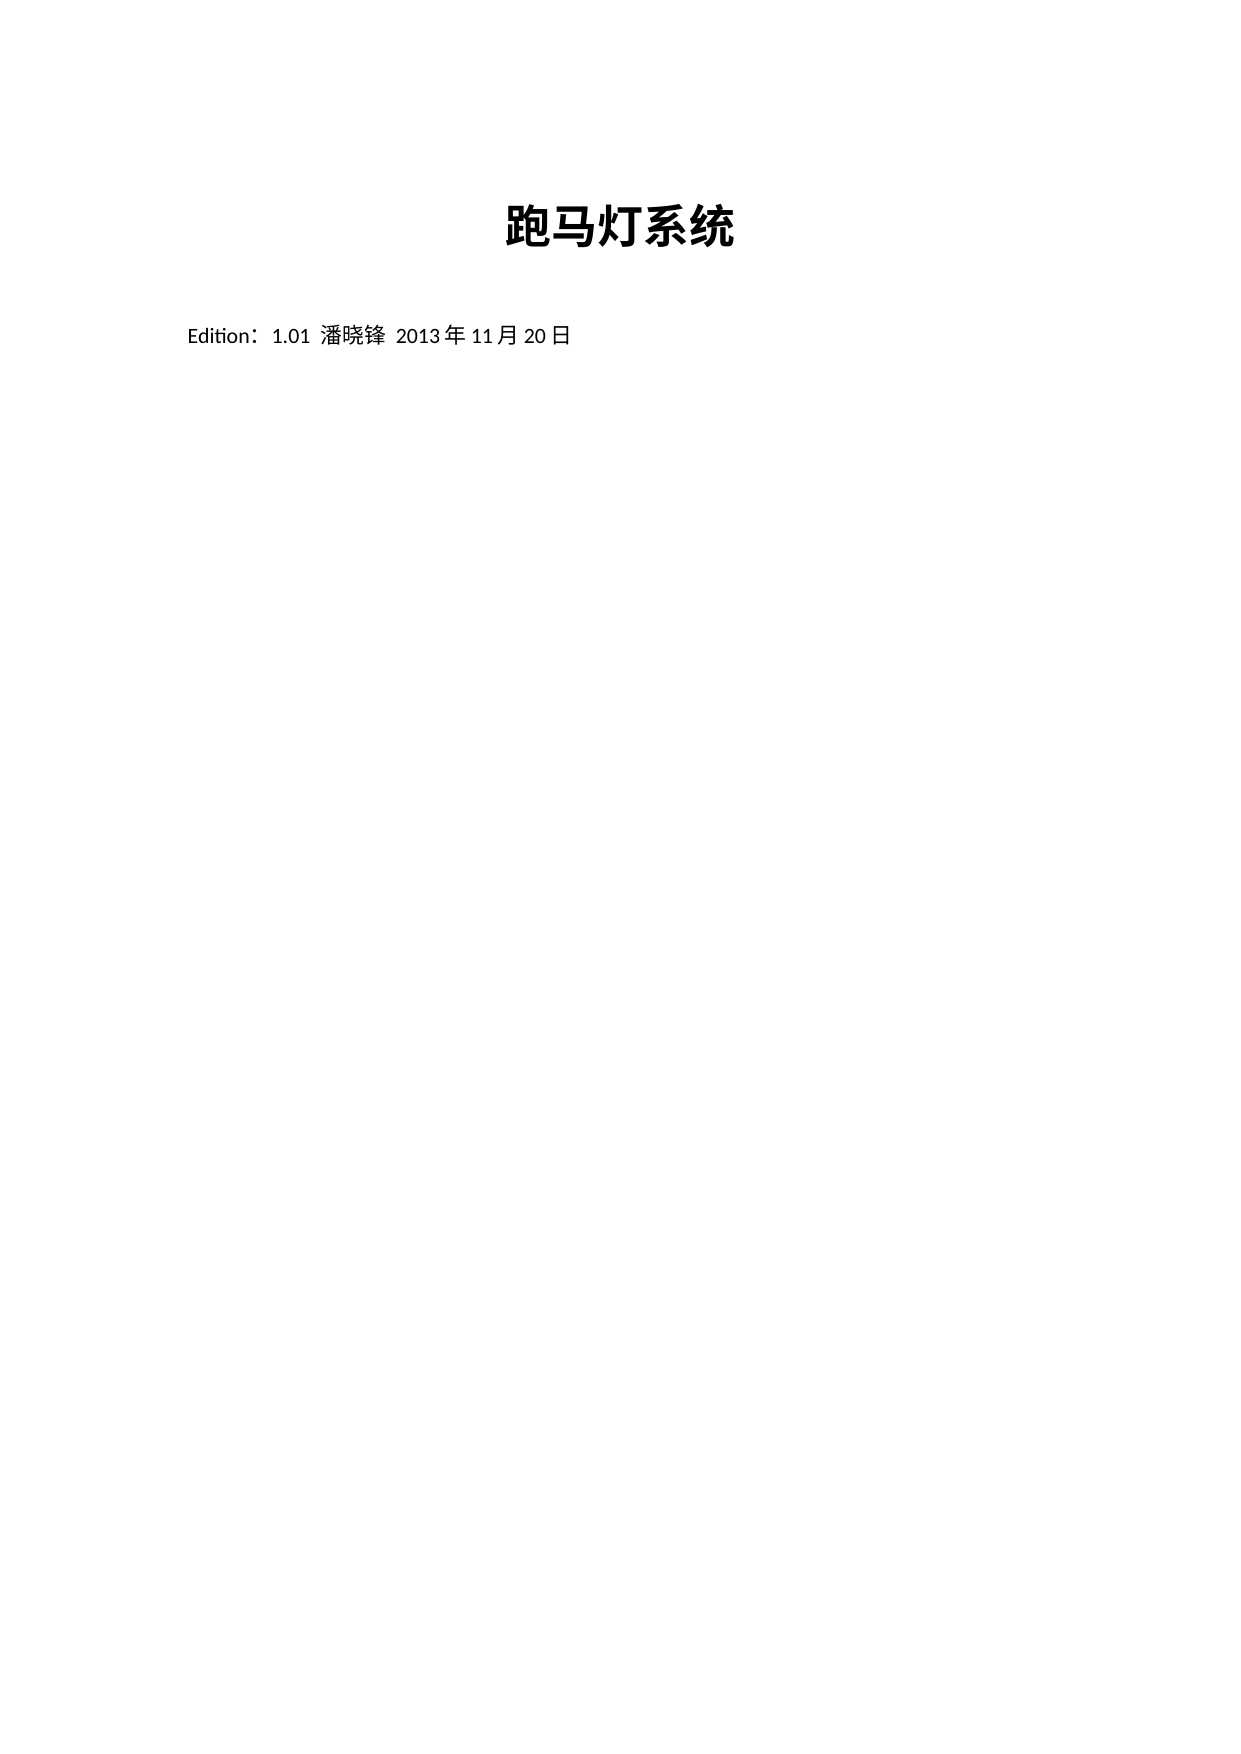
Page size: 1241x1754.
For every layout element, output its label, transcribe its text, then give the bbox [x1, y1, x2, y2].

text 跑马灯系统 [187, 174, 1053, 272]
text Edition：1.01 潘晓锋 2013年11月20日 [187, 318, 1053, 350]
